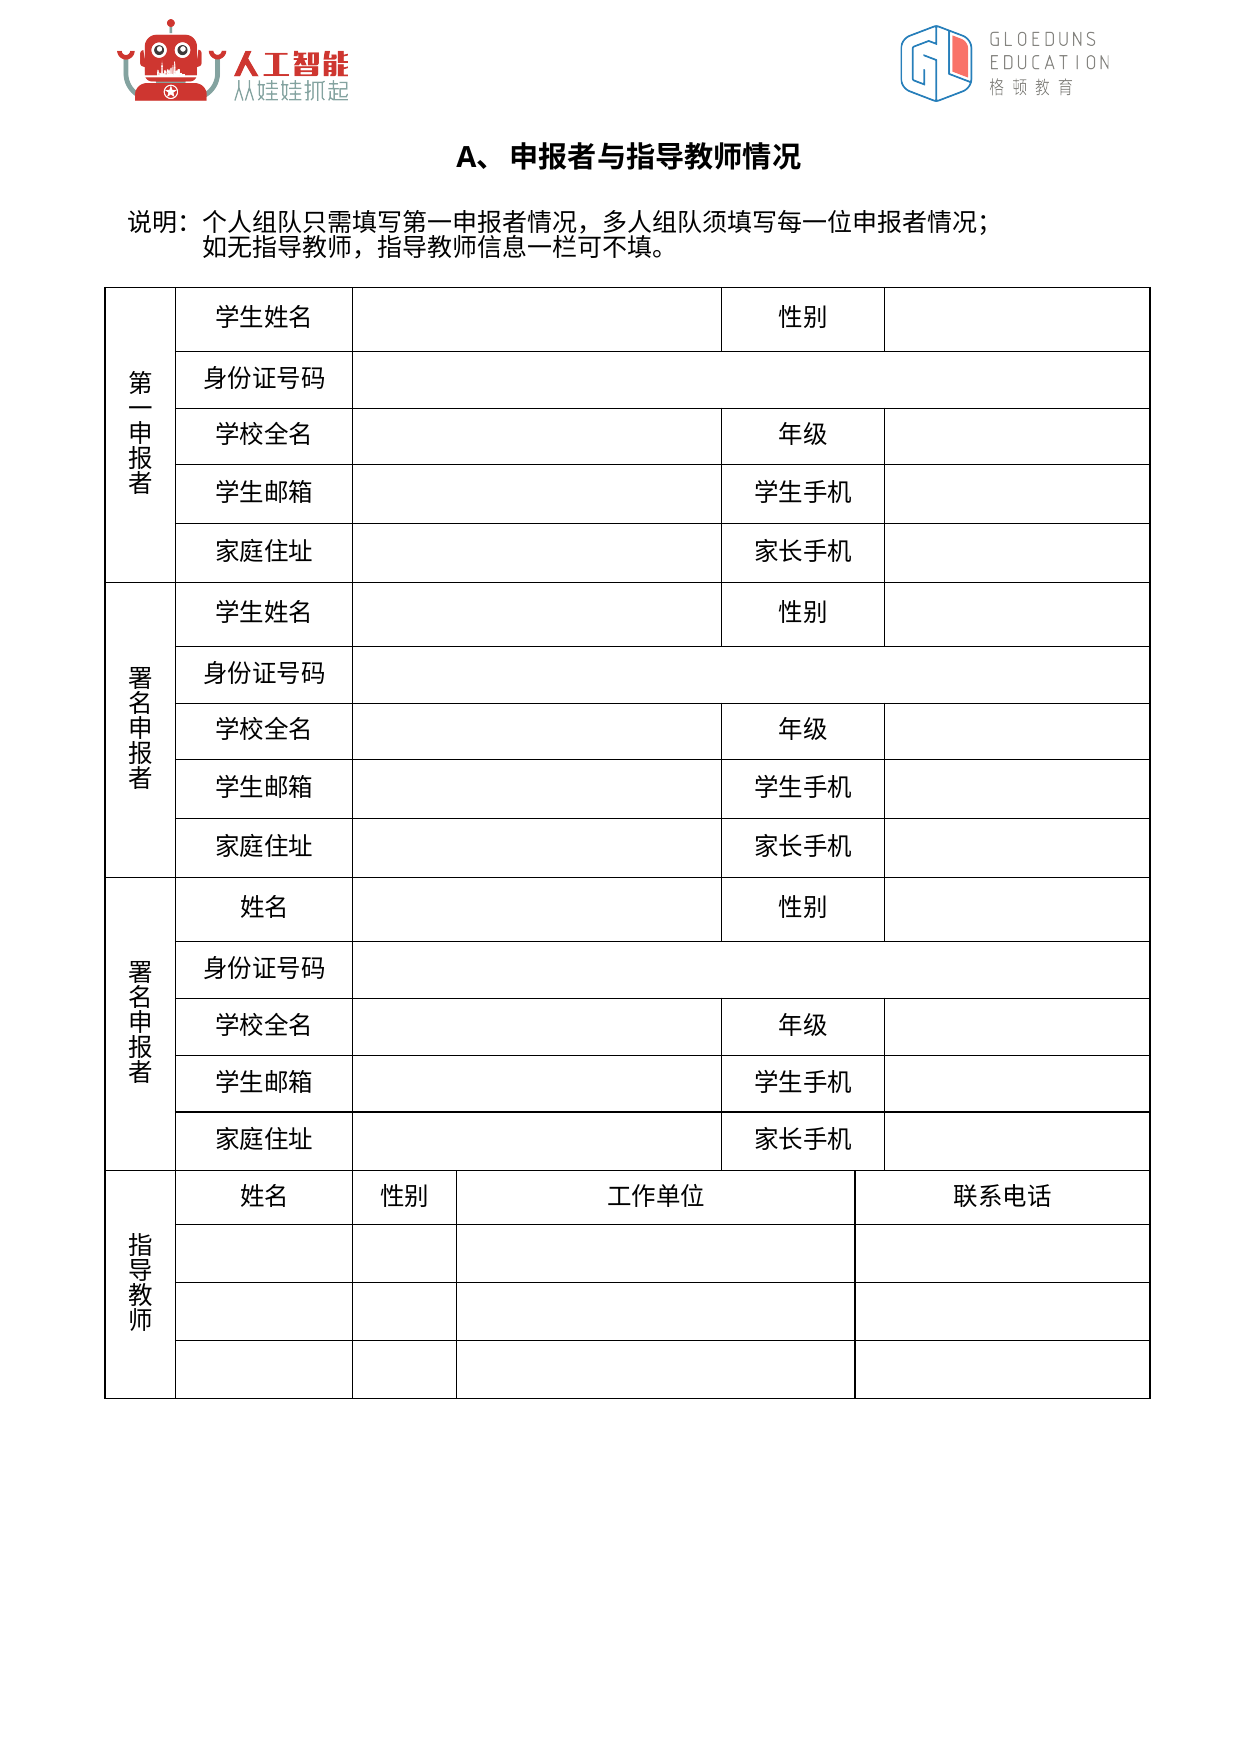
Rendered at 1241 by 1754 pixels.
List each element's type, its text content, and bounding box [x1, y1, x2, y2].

table_cell 署名 申 报 者 [106, 878, 175, 1170]
table_header [885, 288, 1149, 351]
table_header [353, 288, 721, 351]
table_header 学生姓名 [176, 288, 352, 351]
table_cell 指导教师 [106, 1171, 175, 1398]
table_cell 联系电话 [856, 1171, 1149, 1224]
table_cell 身份证号码 [176, 352, 352, 407]
table_cell [176, 1283, 352, 1340]
table_cell [856, 1283, 1149, 1340]
table_cell 学生手机 [722, 760, 884, 818]
table_cell [353, 647, 1149, 702]
table_cell [457, 1283, 854, 1340]
table_cell [353, 819, 721, 877]
table_cell [353, 524, 721, 582]
table_cell 姓名 [176, 878, 352, 941]
table_cell [885, 465, 1149, 523]
table_cell [885, 524, 1149, 582]
table_cell [856, 1225, 1149, 1282]
table_cell [353, 1056, 721, 1111]
table_cell [885, 819, 1149, 877]
table_header 性别 [722, 288, 884, 351]
table_cell 性别 [353, 1171, 456, 1224]
table_cell [885, 999, 1149, 1054]
table_cell 家长手机 [722, 524, 884, 582]
table_cell [353, 1283, 456, 1340]
table_cell 家长手机 [722, 1113, 884, 1170]
list 申报者与指导教师情况 [456, 139, 1125, 174]
table_cell [885, 760, 1149, 818]
table_cell [353, 878, 721, 941]
table_cell [353, 760, 721, 818]
table_cell 性别 [722, 878, 884, 941]
table_cell 家庭住址 [176, 819, 352, 877]
table_cell [353, 999, 721, 1054]
table_cell [176, 1341, 352, 1398]
table_cell [457, 1341, 854, 1398]
table_cell 家长手机 [722, 819, 884, 877]
table_cell 身份证号码 [176, 647, 352, 702]
table_cell 年级 [722, 409, 884, 464]
table_cell 姓名 [176, 1171, 352, 1224]
table_cell [856, 1341, 1149, 1398]
table_header 第 一 申 报 者 [106, 288, 175, 582]
text 如无指导教师，指导教师信息一栏可不填。 [127, 237, 1125, 262]
table_cell [353, 409, 721, 464]
table_cell [885, 704, 1149, 759]
table_cell 家庭住址 [176, 524, 352, 582]
table_cell 工作单位 [457, 1171, 854, 1224]
text 说明：个人组队只需填写第一申报者情况，多人组队须填写每一位申报者情况； [127, 212, 1125, 237]
table_cell [885, 878, 1149, 941]
table_cell [353, 1113, 721, 1170]
table_cell [457, 1225, 854, 1282]
picture [117, 19, 348, 101]
table_cell 身份证号码 [176, 942, 352, 998]
table_cell 学生邮箱 [176, 1056, 352, 1111]
table_cell [176, 1225, 352, 1282]
table_cell [353, 1225, 456, 1282]
table_cell [353, 942, 1149, 998]
table_cell [885, 1056, 1149, 1111]
table_cell 学校全名 [176, 999, 352, 1054]
table_cell 性别 [722, 583, 884, 646]
table_cell 署名 申 报 者 [106, 583, 175, 877]
table_cell 学校全名 [176, 704, 352, 759]
table_cell 学生手机 [722, 465, 884, 523]
table_cell 年级 [722, 999, 884, 1054]
table_cell 年级 [722, 704, 884, 759]
table_cell [353, 352, 1149, 407]
table_cell 学生邮箱 [176, 760, 352, 818]
table_cell 学生邮箱 [176, 465, 352, 523]
table_cell [353, 465, 721, 523]
table_cell [353, 583, 721, 646]
table_cell 家庭住址 [176, 1113, 352, 1170]
table_cell [353, 704, 721, 759]
picture [900, 25, 1109, 102]
table_cell [885, 583, 1149, 646]
table_cell 学生姓名 [176, 583, 352, 646]
table_cell [885, 409, 1149, 464]
table_cell [353, 1341, 456, 1398]
table_cell [885, 1113, 1149, 1170]
table_cell 学生手机 [722, 1056, 884, 1111]
table_cell 学校全名 [176, 409, 352, 464]
